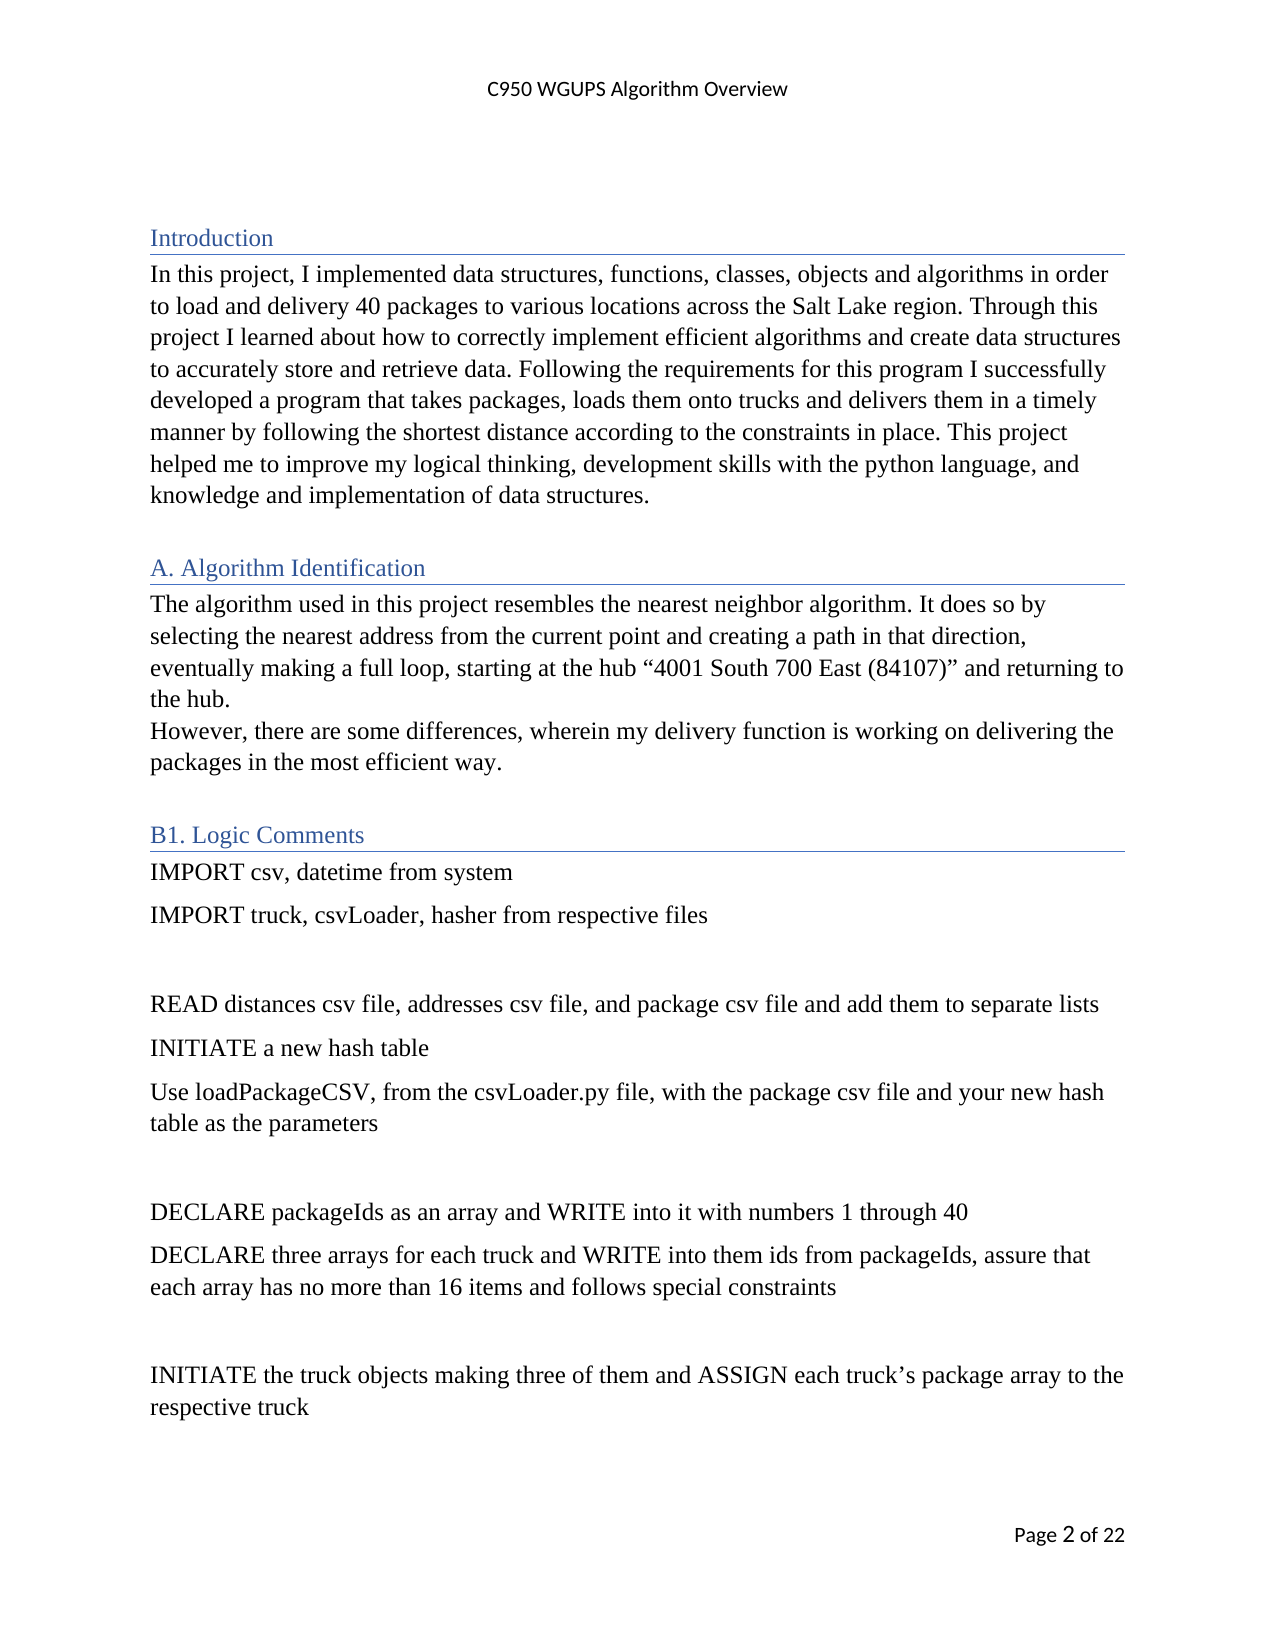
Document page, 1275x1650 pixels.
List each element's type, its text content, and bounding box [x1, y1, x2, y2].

subtitle A. Algorithm Identification [150, 553, 1125, 584]
text The algorithm used in this project resembles the nearest neighbor algorithm. It does so by selecting the nearest address from the current point and creating a path in that direction, eventually making a full loop, starting at the hub “4001 South 700 East (84107)” and returning to the hub. However, there are some differences, wherein my delivery function is working on delivering the packages in the most efficient way. [150, 589, 1125, 776]
subtitle B1. Logic Comments [150, 821, 1125, 851]
text DECLARE packageIds as an array and WRITE into it with numbers 1 through 40 [150, 1197, 1125, 1225]
text Use loadPackageCSV, from the csvLoader.py file, with the package csv file and your new hash table as the parameters [150, 1077, 1125, 1137]
text INITIATE a new hash table [150, 1033, 1125, 1062]
subtitle Introduction [150, 223, 1125, 254]
text IMPORT truck, csvLoader, hasher from respective files [150, 901, 1125, 929]
text READ distances csv file, addresses csv file, and package csv file and add them to separate lists [150, 989, 1125, 1017]
text INITIATE the truck objects making three of them and ASSIGN each truck’s package array to the respective truck [150, 1360, 1125, 1421]
text DECLARE three arrays for each truck and WRITE into them ids from packageIds, assure that each array has no more than 16 items and follows special constraints [150, 1241, 1125, 1301]
text In this project, I implemented data structures, functions, classes, objects and algorithms in order to load and delivery 40 packages to various locations across the Salt Lake region. Through this project I learned about how to correctly implement efficient algorithms and create data structures to accurately store and retrieve data. Following the requirements for this program I successfully developed a program that takes packages, loads them onto trucks and delivers them in a timely manner by following the shortest distance according to the constraints in place. This project helped me to improve my logical thinking, development skills with the python language, and knowledge and implementation of data structures. [150, 259, 1125, 509]
text IMPORT csv, datetime from system [150, 857, 1125, 885]
